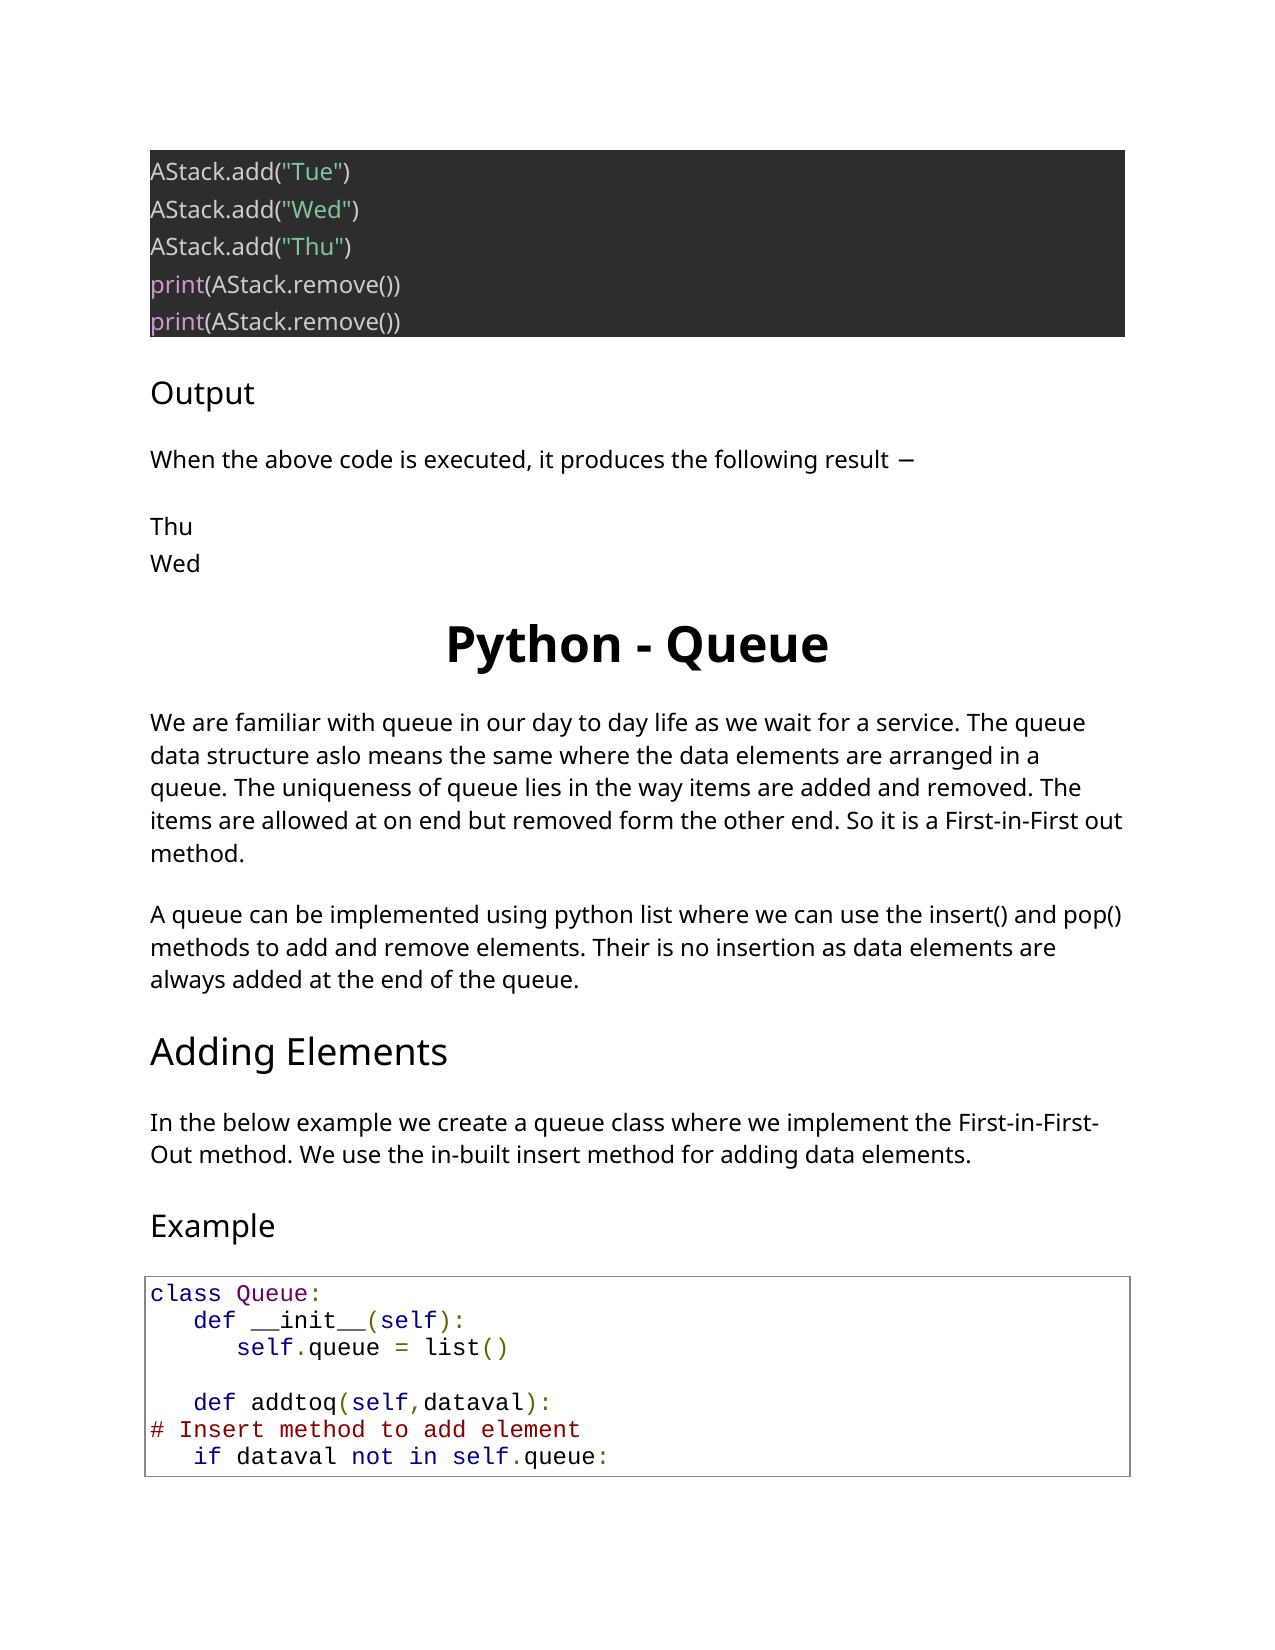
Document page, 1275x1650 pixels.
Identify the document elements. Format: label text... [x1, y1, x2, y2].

text In the below example we create a queue class where we implement the First-in-First-Out method. We use the in-built insert method for adding data elements. [150, 1105, 1125, 1171]
text print(AStack.remove()) [150, 300, 1125, 337]
text Python - Queue [150, 609, 1125, 677]
text AStack.add("Wed") [150, 187, 1125, 225]
text AStack.add("Tue") [150, 150, 1125, 187]
text def addtoq(self,dataval): [150, 1390, 1125, 1417]
text Wed [150, 542, 1125, 579]
text def __init__(self): [150, 1309, 1125, 1336]
text print(AStack.remove()) [150, 262, 1125, 300]
text Output [150, 367, 1125, 413]
text Adding Elements [150, 1025, 1125, 1076]
text We are familiar with queue in our day to day life as we wait for a service. The queue data structure aslo means the same where the data elements are arranged in a queue. The uniqueness of queue lies in the way items are added and removed. The items are allowed at on end but removed form the other end. So it is a First-in-First out method. [150, 706, 1125, 869]
text AStack.add("Thu") [150, 225, 1125, 262]
text A queue can be implemented using python list where we can use the insert() and pop() methods to add and remove elements. Their is no insertion as data elements are always added at the end of the queue. [150, 898, 1125, 996]
text # Insert method to add element [150, 1417, 1125, 1439]
text Example [150, 1200, 1125, 1247]
text Thu [150, 504, 1125, 542]
text class Queue: [146, 1277, 1129, 1309]
text self.queue = list() [150, 1336, 1125, 1363]
text if dataval not in self.queue: [146, 1439, 1129, 1476]
text When the above code is executed, it produces the following result − [150, 443, 1125, 475]
